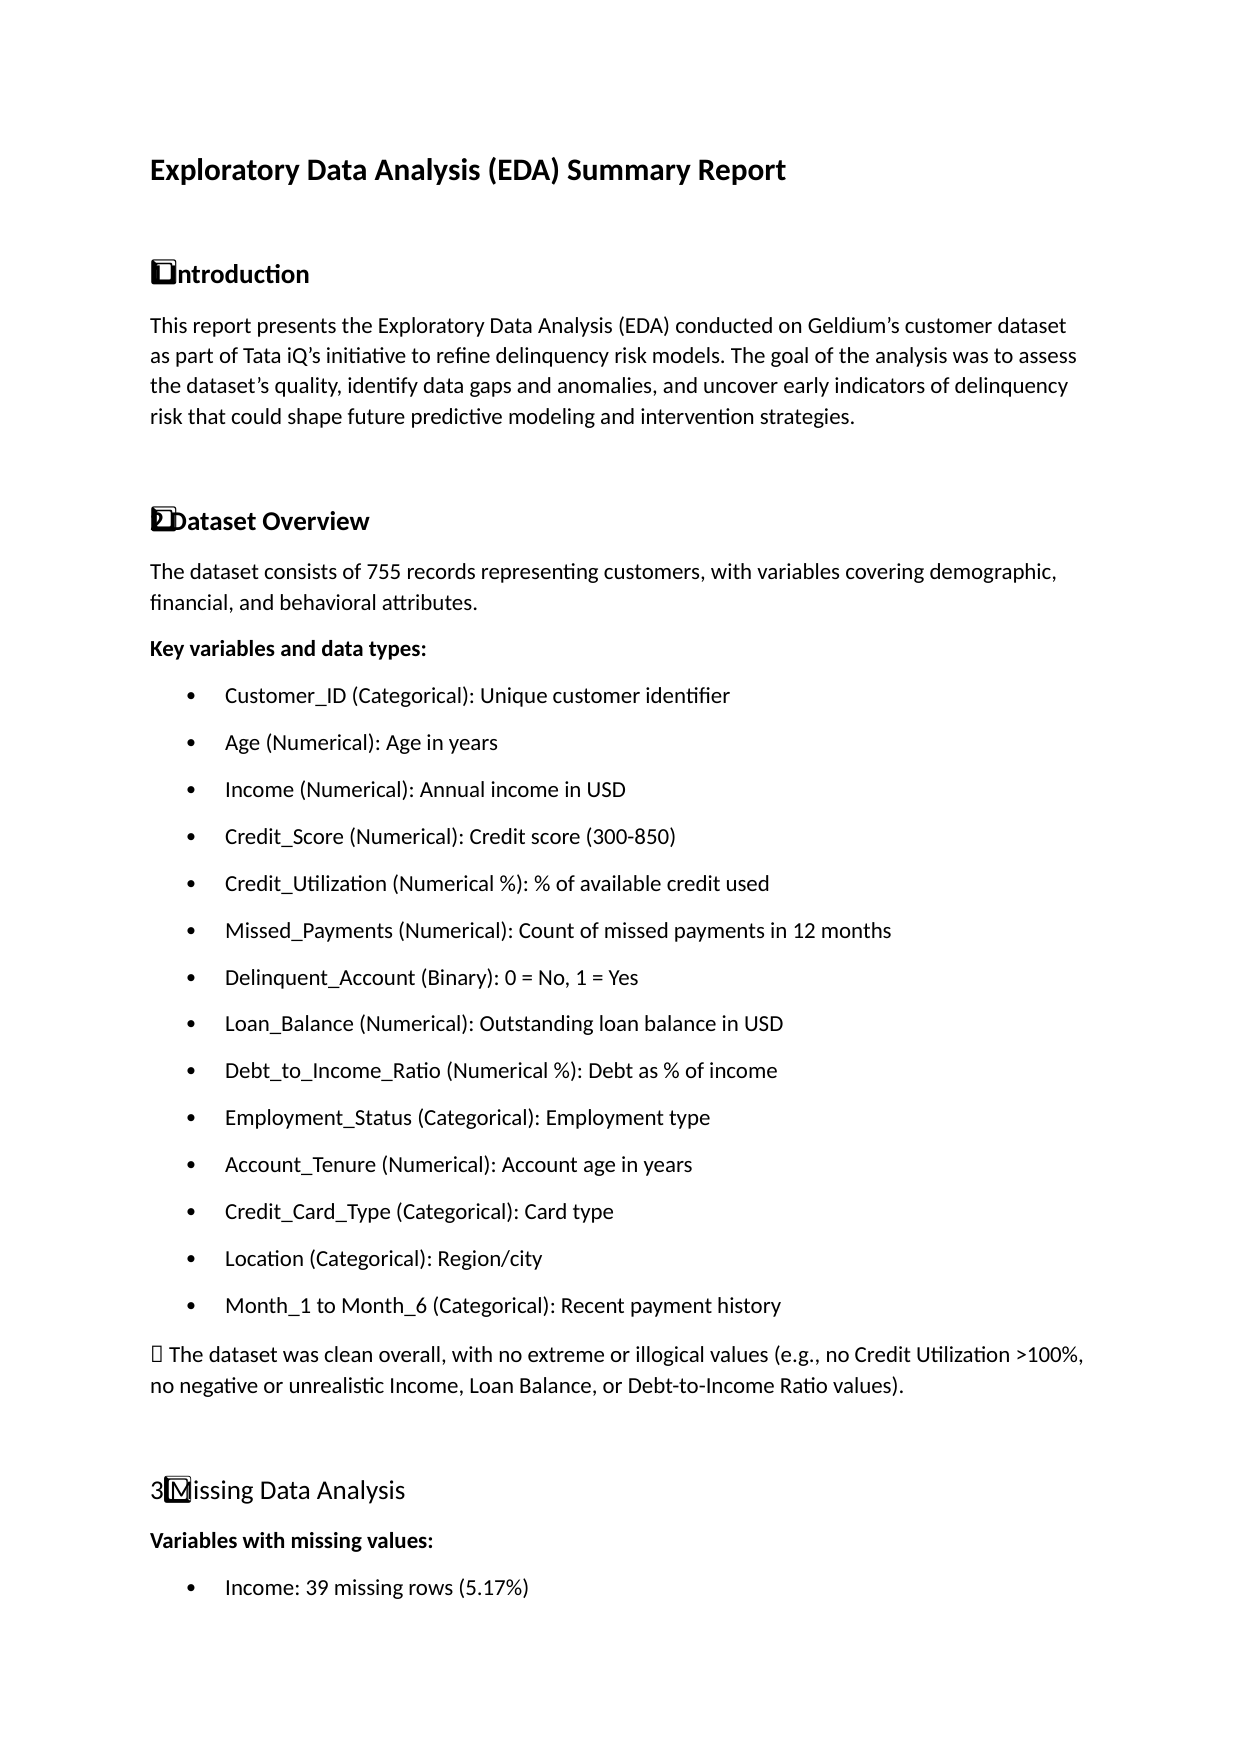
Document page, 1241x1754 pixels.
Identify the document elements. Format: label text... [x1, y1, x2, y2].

text ✅ The dataset was clean overall, with no extreme or illogical values (e.g., no Credit Utilization >100%, no negative or unrealistic Income, Loan Balance, or Debt-to-Income Ratio values). [150, 1338, 1090, 1399]
text Variables with missing values: [150, 1527, 1090, 1555]
list Income (Numerical): Annual income in USD [187, 775, 1090, 803]
list Debt_to_Income_Ratio (Numerical %): Debt as % of income [187, 1056, 1090, 1084]
list Account_Tenure (Numerical): Account age in years [187, 1150, 1090, 1178]
text 2️⃣ Dataset Overview [150, 501, 1090, 538]
list Credit_Utilization (Numerical %): % of available credit used [187, 869, 1090, 897]
list Location (Categorical): Region/city [187, 1244, 1090, 1272]
text This report presents the Exploratory Data Analysis (EDA) conducted on Geldium’s customer dataset as part of Tata iQ’s initiative to refine delinquency risk models. The goal of the analysis was to assess the dataset’s quality, identify data gaps and anomalies, and uncover early indicators of delinquency risk that could shape future predictive modeling and intervention strategies. [150, 311, 1090, 430]
text Key variables and data types: [150, 634, 1090, 662]
list Age (Numerical): Age in years [187, 728, 1090, 756]
text The dataset consists of 755 records representing customers, with variables covering demographic, financial, and behavioral attributes. [150, 557, 1090, 616]
text Exploratory Data Analysis (EDA) Summary Report [150, 150, 1090, 188]
list Month_1 to Month_6 (Categorical): Recent payment history [187, 1291, 1090, 1319]
list Credit_Score (Numerical): Credit score (300-850) [187, 822, 1090, 850]
list Customer_ID (Categorical): Unique customer identifier [187, 681, 1090, 709]
list Income: 39 missing rows (5.17%) [187, 1573, 1090, 1602]
list Missed_Payments (Numerical): Count of missed payments in 12 months [187, 916, 1090, 944]
list Credit_Card_Type (Categorical): Card type [187, 1197, 1090, 1225]
text 1️⃣ Introduction [150, 255, 1090, 292]
list Loan_Balance (Numerical): Outstanding loan balance in USD [187, 1009, 1090, 1037]
list Delinquent_Account (Binary): 0 = No, 1 = Yes [187, 963, 1090, 991]
list Employment_Status (Categorical): Employment type [187, 1103, 1090, 1131]
text 3️⃣ Missing Data Analysis [150, 1470, 1090, 1507]
